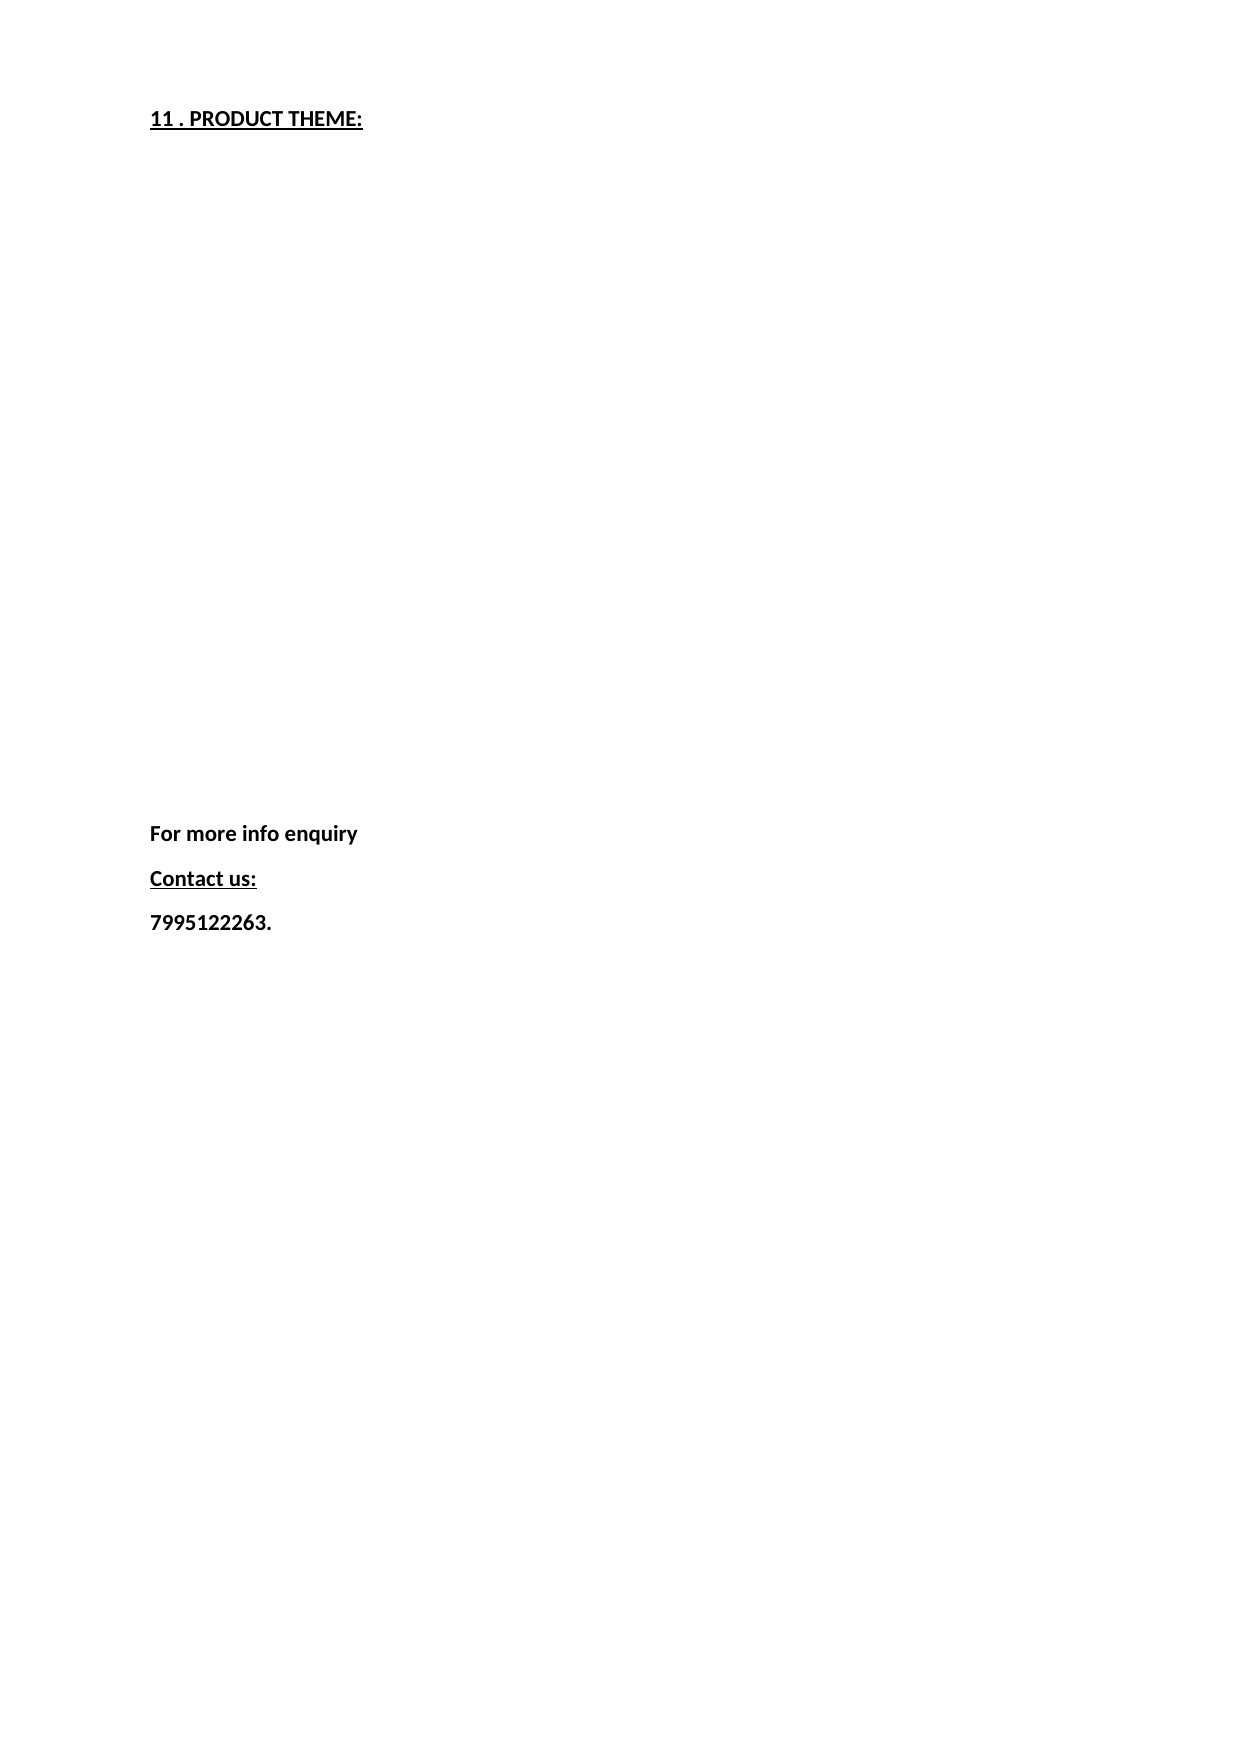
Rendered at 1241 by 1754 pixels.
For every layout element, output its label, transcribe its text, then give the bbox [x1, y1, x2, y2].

text 7995122263. [150, 908, 1090, 937]
text Contact us: [150, 864, 1090, 892]
text 11 . PRODUCT THEME: [150, 104, 1090, 132]
text For more info enquiry [150, 819, 1090, 847]
